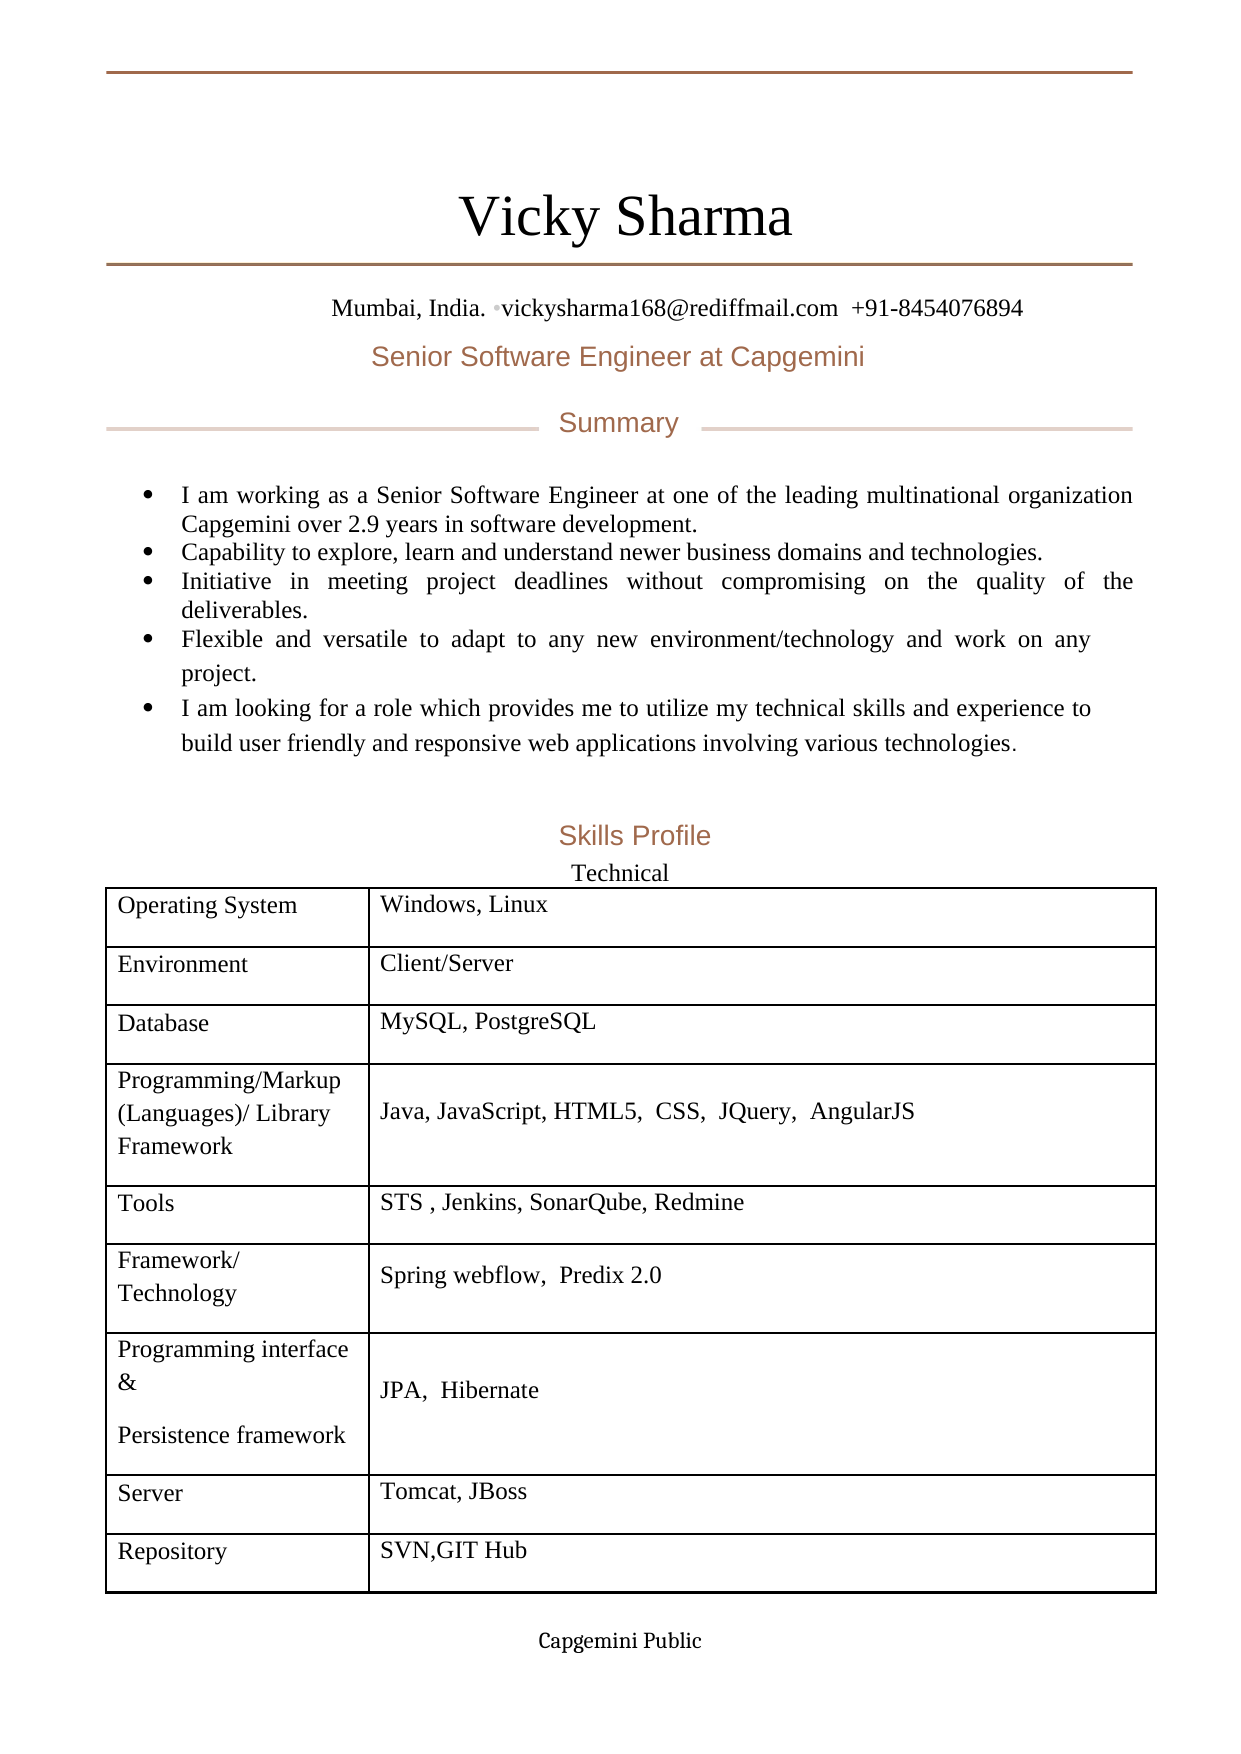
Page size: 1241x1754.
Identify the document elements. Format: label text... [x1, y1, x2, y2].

list Capability to explore, learn and understand newer business domains and technologies. [144, 537, 1134, 566]
table_cell STS , Jenkins, SonarQube, Redmine [370, 1187, 1155, 1243]
table_cell Database [107, 1006, 368, 1063]
picture [106, 427, 558, 431]
table_cell Tomcat, JBoss [370, 1476, 1155, 1533]
table_cell JPA, Hibernate [370, 1334, 1155, 1474]
text Summary [558, 407, 1134, 439]
table_cell Client/Server [370, 948, 1155, 1004]
table_cell Repository [107, 1535, 368, 1591]
table_cell Spring webflow, Predix 2.0 [370, 1245, 1155, 1332]
table_cell Server [107, 1476, 368, 1533]
table_cell Programming/Markup (Languages)/ Library Framework [107, 1065, 368, 1184]
table_cell Environment [107, 948, 368, 1004]
text Mumbai, India. •vickysharma168@rediffmail.com +91-8454076894 [256, 293, 1134, 321]
list I am looking for a role which provides me to utilize my technical skills and experience to build user friendly and responsive web applications involving various technologies. [144, 693, 1092, 757]
list Initiative in meeting project deadlines without compromising on the quality of the deliverables. [144, 566, 1134, 624]
text Skills Profile [558, 820, 1134, 852]
table_cell SVN,GIT Hub [370, 1535, 1155, 1591]
list I am working as a Senior Software Engineer at one of the leading multinational organization Capgemini over 2.9 years in software development. [144, 480, 1134, 537]
table_cell MySQL, PostgreSQL [370, 1006, 1155, 1063]
table_cell Framework/ Technology [107, 1245, 368, 1332]
table_cell Programming interface & Persistence framework [107, 1334, 368, 1474]
text Technical [106, 858, 1134, 887]
table_cell Tools [107, 1187, 368, 1243]
table_cell Java, JavaScript, HTML5, CSS, JQuery, AngularJS [370, 1065, 1155, 1184]
table_header Windows, Linux [370, 889, 1155, 946]
list Flexible and versatile to adapt to any new environment/technology and work on any project. [144, 624, 1092, 687]
table_header Operating System [107, 889, 368, 946]
text Vicky Sharma [375, 181, 1134, 248]
picture [106, 262, 1133, 266]
text Senior Software Engineer at Capgemini [371, 341, 1134, 373]
